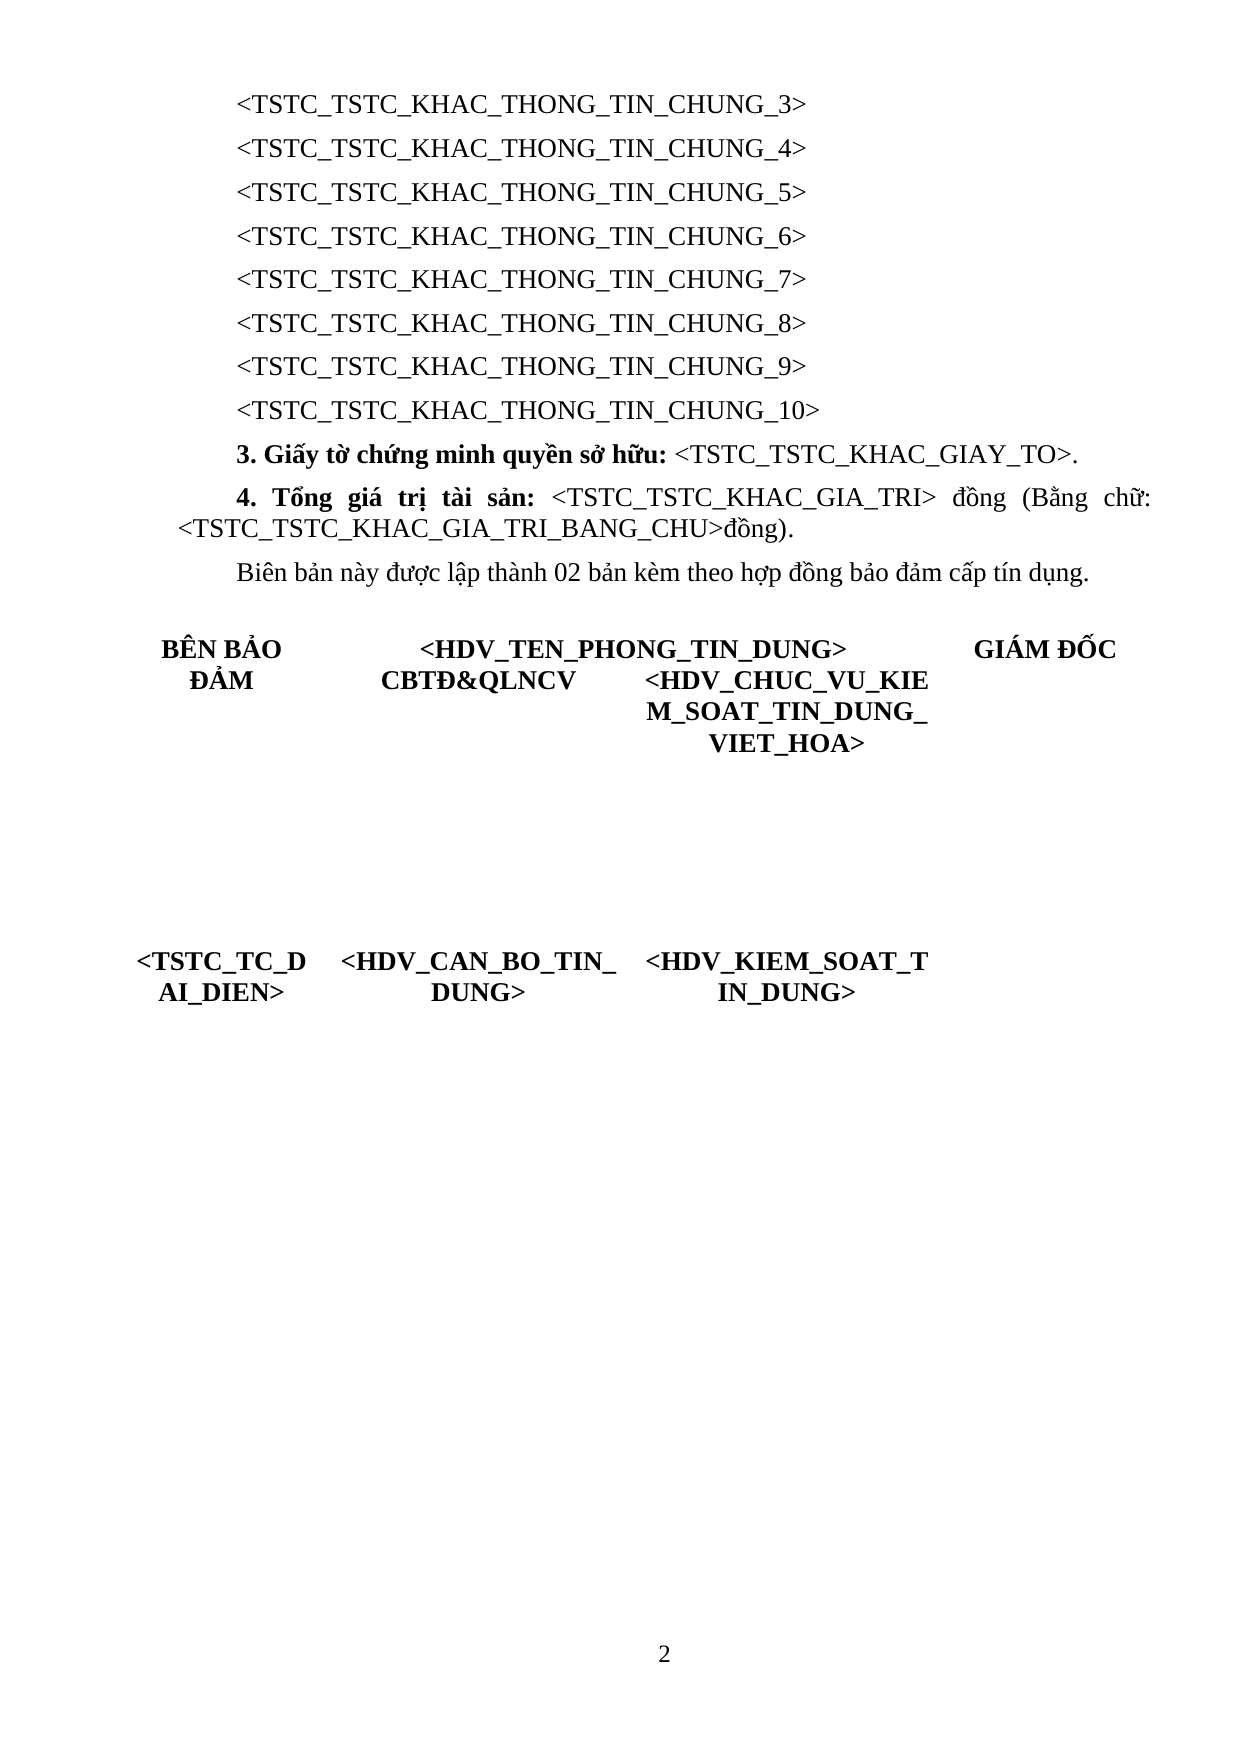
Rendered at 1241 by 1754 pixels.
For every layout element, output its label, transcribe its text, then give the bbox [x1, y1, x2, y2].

table_header GIÁM ĐỐC [942, 633, 1148, 1007]
table_header BÊN BẢO ĐẢM <TSTC_TC_DAI_DIEN> [118, 633, 325, 1007]
text 4. Tổng giá trị tài sản: <TSTC_TSTC_KHAC_GIA_TRI> đồng (Bằng chữ: <TSTC_TSTC_KHAC_GIA_TRI_BANG_CHU>đồng). [177, 481, 1152, 544]
text Biên bản này được lập thành 02 bản kèm theo hợp đồng bảo đảm cấp tín dụng. [177, 556, 1152, 587]
text <TSTC_TSTC_KHAC_THONG_TIN_CHUNG_5> [177, 176, 1152, 207]
text 3. Giấy tờ chứng minh quyền sở hữu: <TSTC_TSTC_KHAC_GIAY_TO>. [177, 438, 1152, 469]
table_cell CBTĐ&QLNCV <HDV_CAN_BO_TIN_DUNG> [325, 664, 632, 1007]
text <TSTC_TSTC_KHAC_THONG_TIN_CHUNG_3> [177, 89, 1152, 120]
text <TSTC_TSTC_KHAC_THONG_TIN_CHUNG_6> [177, 219, 1152, 251]
table_cell <HDV_CHUC_VU_KIEM_SOAT_TIN_DUNG_VIET_HOA> <HDV_KIEM_SOAT_TIN_DUNG> [632, 664, 942, 1007]
table_header <HDV_TEN_PHONG_TIN_DUNG> [325, 633, 942, 664]
text <TSTC_TSTC_KHAC_THONG_TIN_CHUNG_4> [177, 132, 1152, 163]
text <TSTC_TSTC_KHAC_THONG_TIN_CHUNG_7> [177, 263, 1152, 294]
text <TSTC_TSTC_KHAC_THONG_TIN_CHUNG_8> [177, 307, 1152, 338]
text <TSTC_TSTC_KHAC_THONG_TIN_CHUNG_9> [177, 351, 1152, 382]
text <TSTC_TSTC_KHAC_THONG_TIN_CHUNG_10> [177, 394, 1152, 425]
